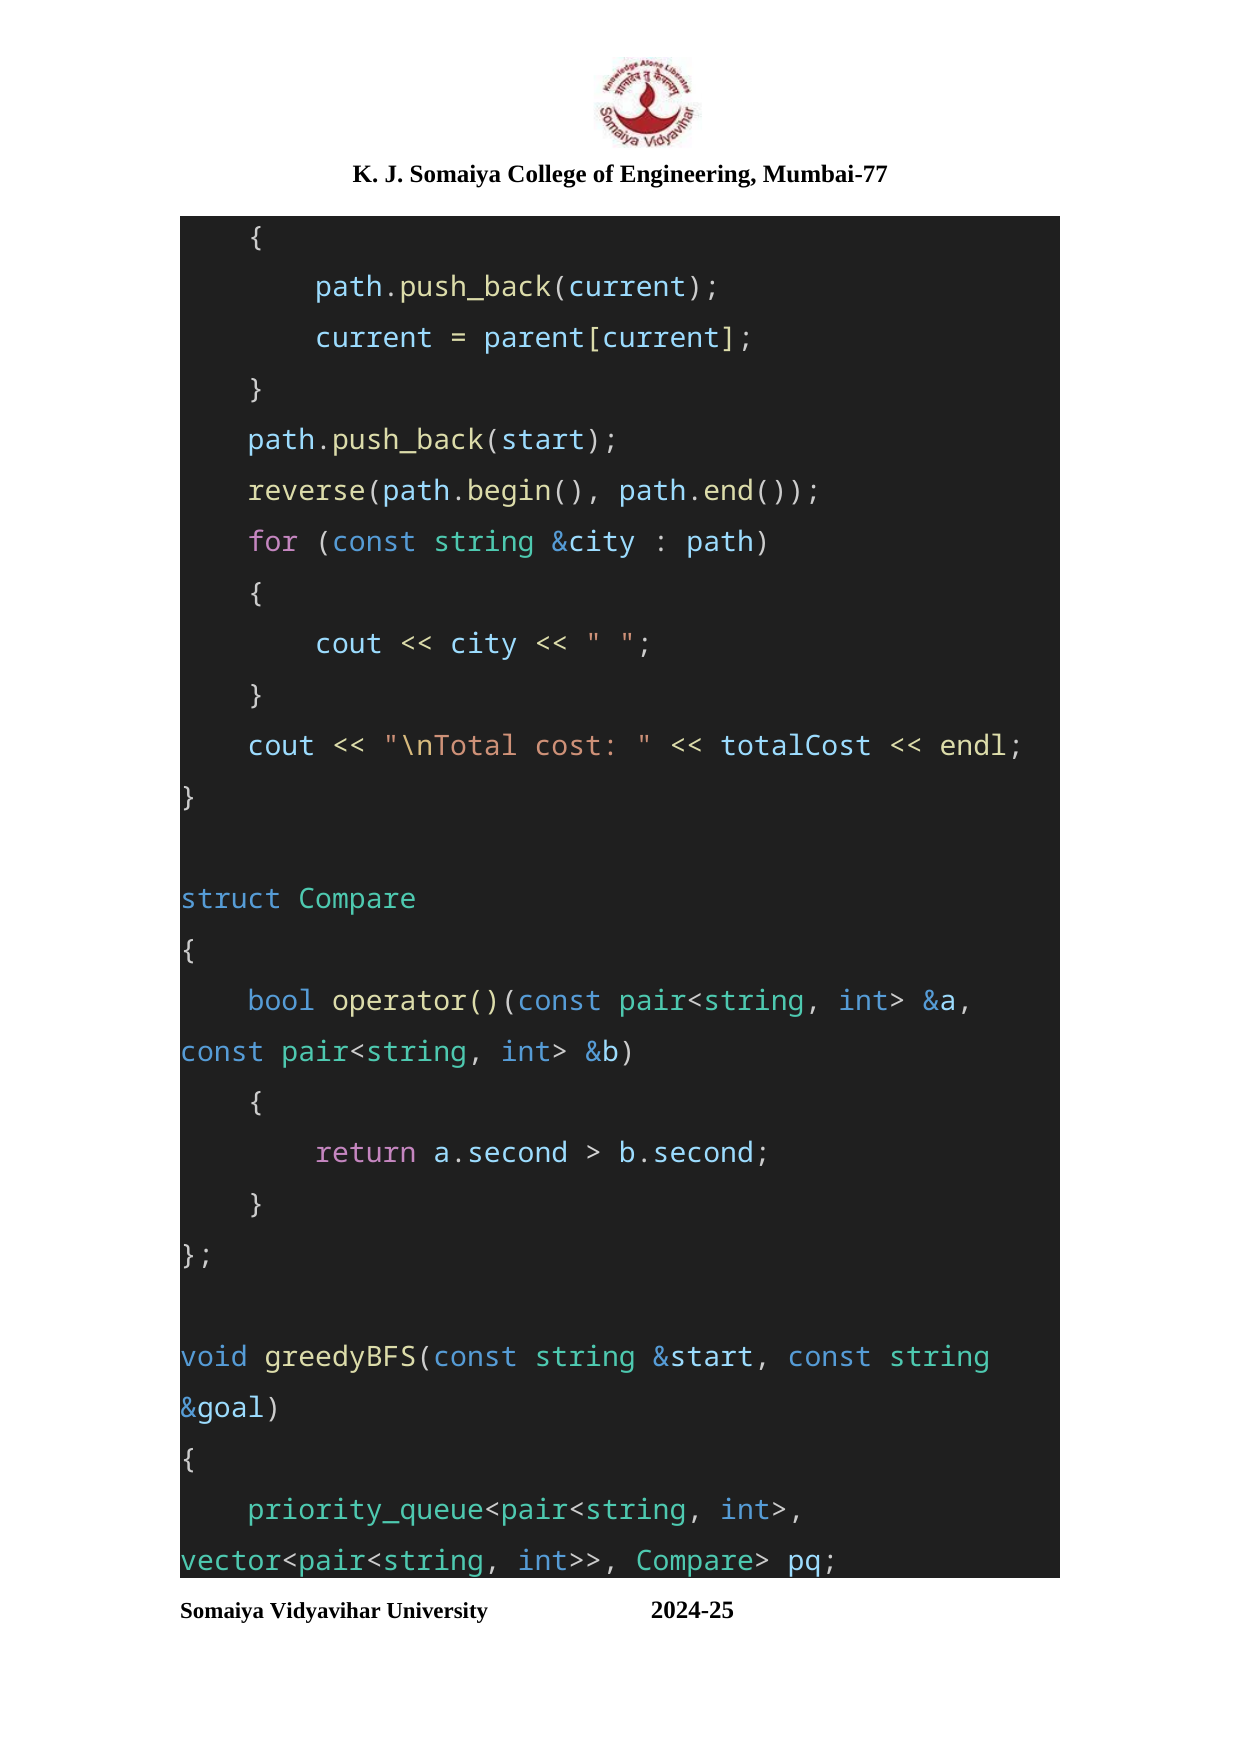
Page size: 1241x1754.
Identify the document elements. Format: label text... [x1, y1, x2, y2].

text }; [180, 1234, 1060, 1273]
text current = parent[current]; [180, 318, 1060, 356]
text } [180, 776, 1060, 814]
text path.push_back(start); [180, 419, 1060, 458]
text bool operator()(const pair<string, int> &a, const pair<string, int> &b) [180, 980, 1060, 1069]
text path.push_back(current); [180, 267, 1060, 305]
text for (const string &city : path) [180, 521, 1060, 560]
text { [180, 216, 1060, 254]
text { [180, 929, 1060, 967]
text { [180, 1438, 1060, 1477]
text priority_queue<pair<string, int>, vector<pair<string, int>>, Compare> pq; [180, 1489, 1060, 1578]
text } [180, 674, 1060, 713]
text } [180, 1184, 1060, 1222]
text reverse(path.begin(), path.end()); [180, 471, 1060, 509]
text } [180, 369, 1060, 407]
text cout << city << " "; [180, 623, 1060, 662]
text struct Compare [180, 878, 1060, 916]
text void greedyBFS(const string &start, const string &goal) [180, 1336, 1060, 1426]
text return a.second > b.second; [180, 1133, 1060, 1171]
text { [180, 1082, 1060, 1120]
text cout << "\nTotal cost: " << totalCost << endl; [180, 725, 1060, 763]
picture [593, 57, 703, 150]
text { [180, 572, 1060, 611]
